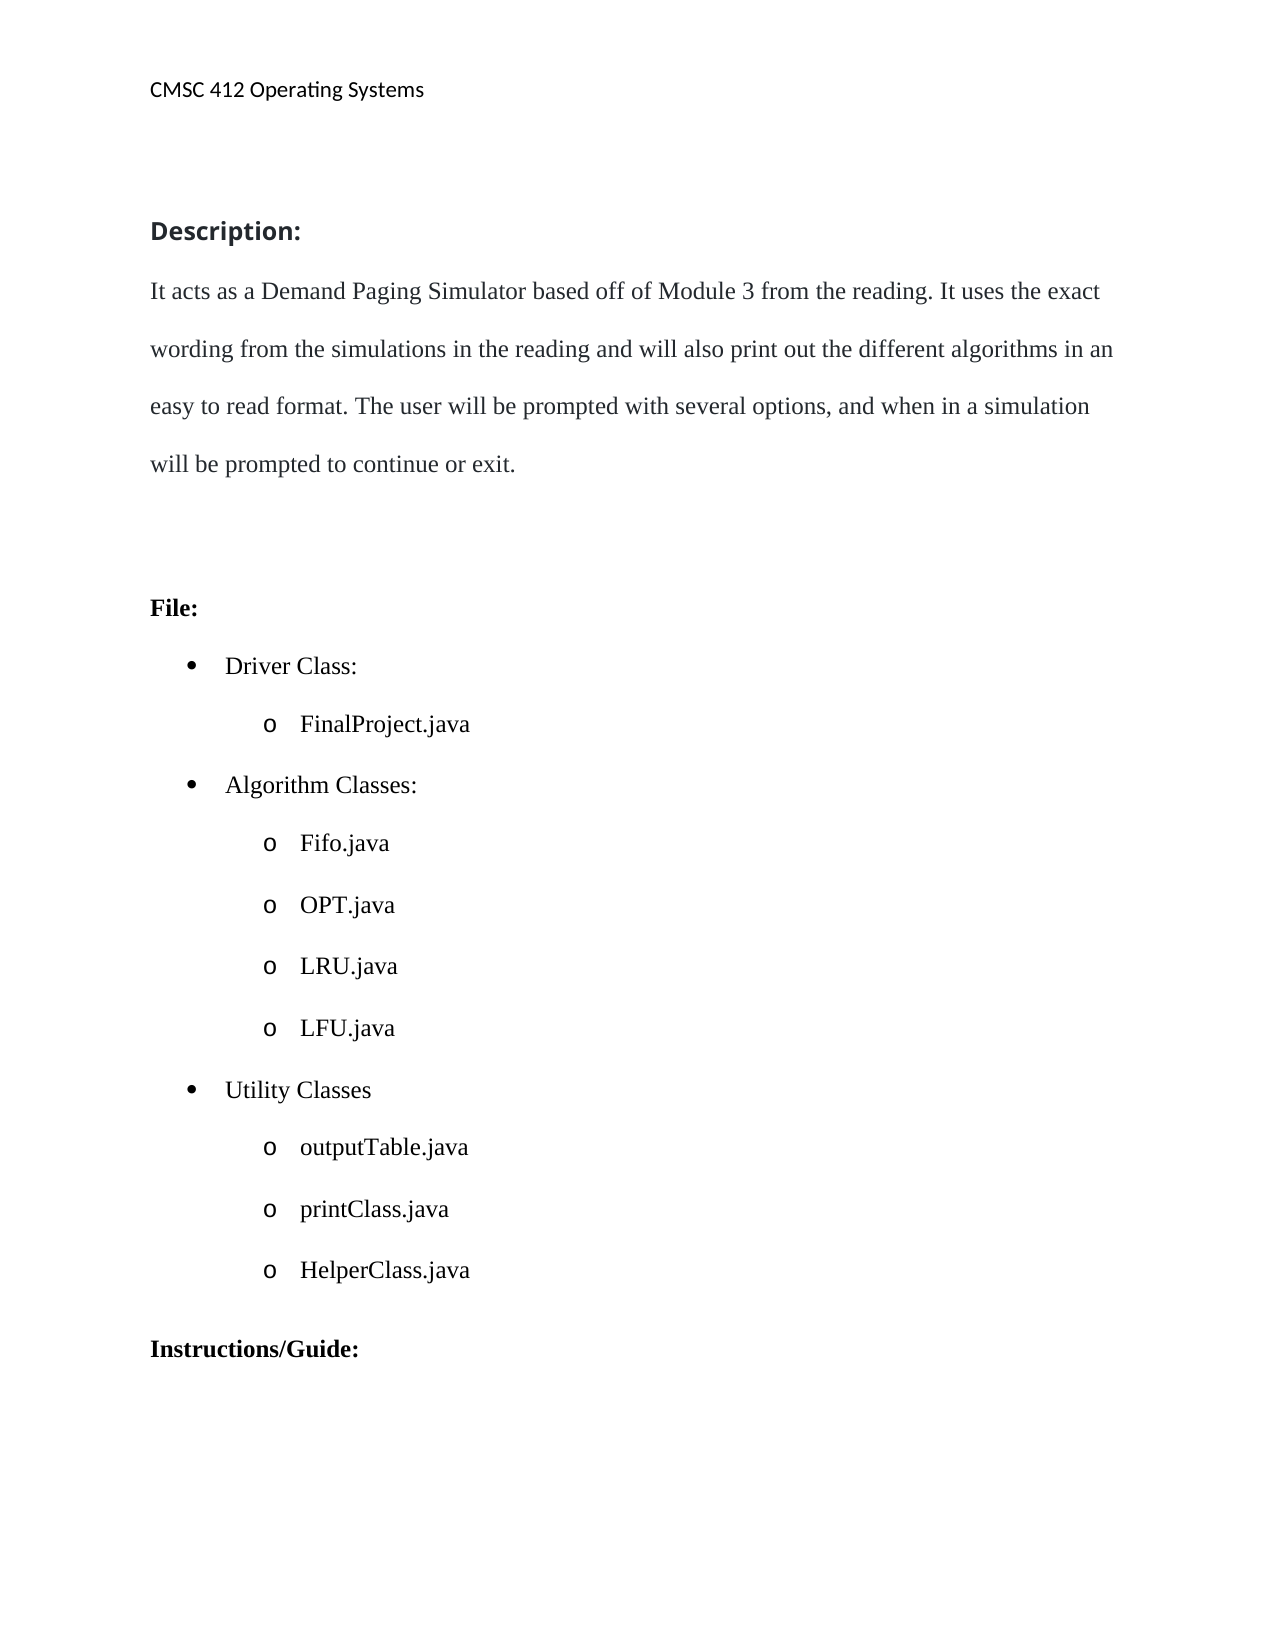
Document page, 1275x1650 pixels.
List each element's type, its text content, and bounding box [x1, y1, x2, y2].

list Algorithm Classes: [187, 771, 1125, 799]
list Utility Classes [187, 1075, 1125, 1103]
list OPT.java [262, 890, 1125, 921]
list LRU.java [262, 951, 1125, 982]
text Description: [150, 213, 1125, 247]
text Instructions/Guide: [150, 1334, 1125, 1363]
list Fifo.java [262, 828, 1125, 859]
list Driver Class: [187, 651, 1125, 680]
text File: [150, 593, 1125, 622]
list HelperClass.java [262, 1256, 1125, 1286]
list LFU.java [262, 1013, 1125, 1044]
text It acts as a Demand Paging Simulator based off of Module 3 from the reading. It uses the exact wording from the simulations in the reading and will also print out the different algorithms in an easy to read format. The user will be prompted with several options, and when in a simulation will be prompted to continue or exit. [150, 276, 1125, 478]
list FinalProject.java [262, 709, 1125, 740]
list outputTable.java [262, 1132, 1125, 1163]
list printClass.java [262, 1194, 1125, 1225]
